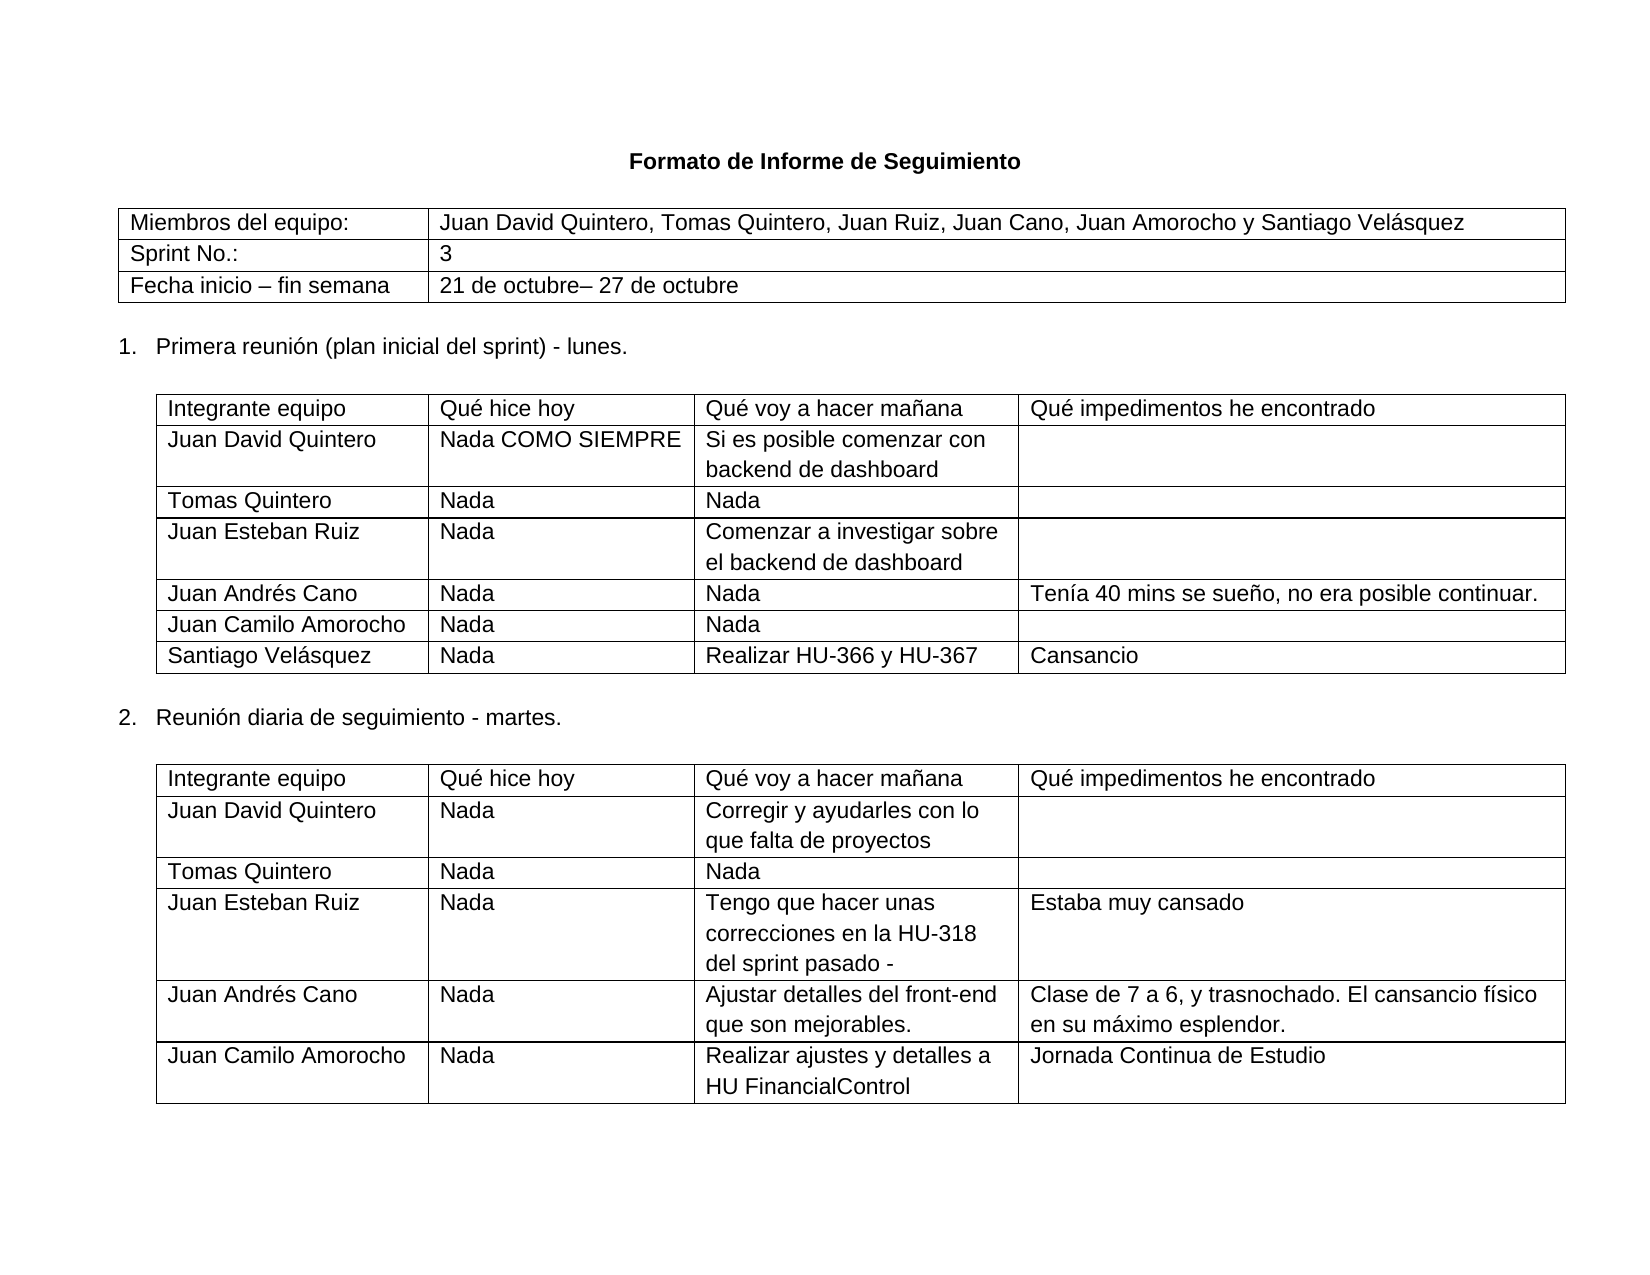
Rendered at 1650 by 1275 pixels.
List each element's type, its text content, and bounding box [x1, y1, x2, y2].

table_cell Nada [429, 1043, 694, 1103]
table_cell Estaba muy cansado [1019, 889, 1565, 980]
table_cell Juan Camilo Amorocho [157, 1043, 428, 1103]
table_cell Nada [429, 642, 694, 673]
table_cell Juan David Quintero [157, 426, 428, 486]
table_cell Juan Esteban Ruiz [157, 889, 428, 980]
table_cell Comenzar a investigar sobre el backend de dashboard [695, 519, 1018, 579]
table_header Qué voy a hacer mañana [695, 765, 1018, 796]
table_header Qué impedimentos he encontrado [1019, 395, 1565, 425]
table_cell Nada [695, 580, 1018, 610]
table_cell Tomas Quintero [157, 487, 428, 517]
table_header Miembros del equipo: [119, 209, 428, 239]
table_cell Tomas Quintero [157, 858, 428, 888]
table_cell Nada [429, 797, 694, 857]
table_header Qué impedimentos he encontrado [1019, 765, 1565, 796]
table_cell Juan Andrés Cano [157, 580, 428, 610]
table_cell Juan Andrés Cano [157, 981, 428, 1041]
table_cell Juan Camilo Amorocho [157, 611, 428, 641]
table_cell Nada COMO SIEMPRE [429, 426, 694, 486]
table_cell [1019, 487, 1565, 517]
table_cell 21 de octubre– 27 de octubre [429, 272, 1565, 302]
table_cell [1019, 426, 1565, 486]
table_header Qué hice hoy [429, 765, 694, 796]
table_cell Clase de 7 a 6, y trasnochado. El cansancio físico en su máximo esplendor. [1019, 981, 1565, 1041]
table_cell Juan Esteban Ruiz [157, 519, 428, 579]
table_cell Cansancio [1019, 642, 1565, 673]
table_cell Nada [429, 858, 694, 888]
table_cell Nada [429, 889, 694, 980]
table_cell Sprint No.: [119, 240, 428, 271]
table_cell Realizar HU-366 y HU-367 [695, 642, 1018, 673]
table_header Integrante equipo [157, 395, 428, 425]
table_cell Tengo que hacer unas correcciones en la HU-318 del sprint pasado - [695, 889, 1018, 980]
table_cell Jornada Continua de Estudio [1019, 1043, 1565, 1103]
table_cell Nada [695, 487, 1018, 517]
table_cell Nada [695, 858, 1018, 888]
table_cell [1019, 797, 1565, 857]
table_header Integrante equipo [157, 765, 428, 796]
table_header Juan David Quintero, Tomas Quintero, Juan Ruiz, Juan Cano, Juan Amorocho y Santiago Velásquez [429, 209, 1565, 239]
list Reunión diaria de seguimiento - martes. [118, 704, 1532, 730]
table_cell Ajustar detalles del front-end que son mejorables. [695, 981, 1018, 1041]
table_cell [1019, 519, 1565, 579]
table_cell Realizar ajustes y detalles a HU FinancialControl [695, 1043, 1018, 1103]
table_header Qué hice hoy [429, 395, 694, 425]
table_cell Nada [429, 487, 694, 517]
table_cell Santiago Velásquez [157, 642, 428, 673]
table_cell Tenía 40 mins se sueño, no era posible continuar. [1019, 580, 1565, 610]
table_cell Juan David Quintero [157, 797, 428, 857]
table_cell [1019, 858, 1565, 888]
table_cell Si es posible comenzar con backend de dashboard [695, 426, 1018, 486]
table_header Qué voy a hacer mañana [695, 395, 1018, 425]
table_cell Nada [429, 580, 694, 610]
table_cell Nada [429, 981, 694, 1041]
text Formato de Informe de Seguimiento [118, 148, 1532, 174]
table_cell Corregir y ayudarles con lo que falta de proyectos [695, 797, 1018, 857]
table_cell Nada [429, 611, 694, 641]
table_cell Nada [429, 519, 694, 579]
table_cell Nada [695, 611, 1018, 641]
table_cell 3 [429, 240, 1565, 271]
table_cell [1019, 611, 1565, 641]
list Primera reunión (plan inicial del sprint) - lunes. [118, 333, 1532, 359]
table_cell Fecha inicio – fin semana [119, 272, 428, 302]
